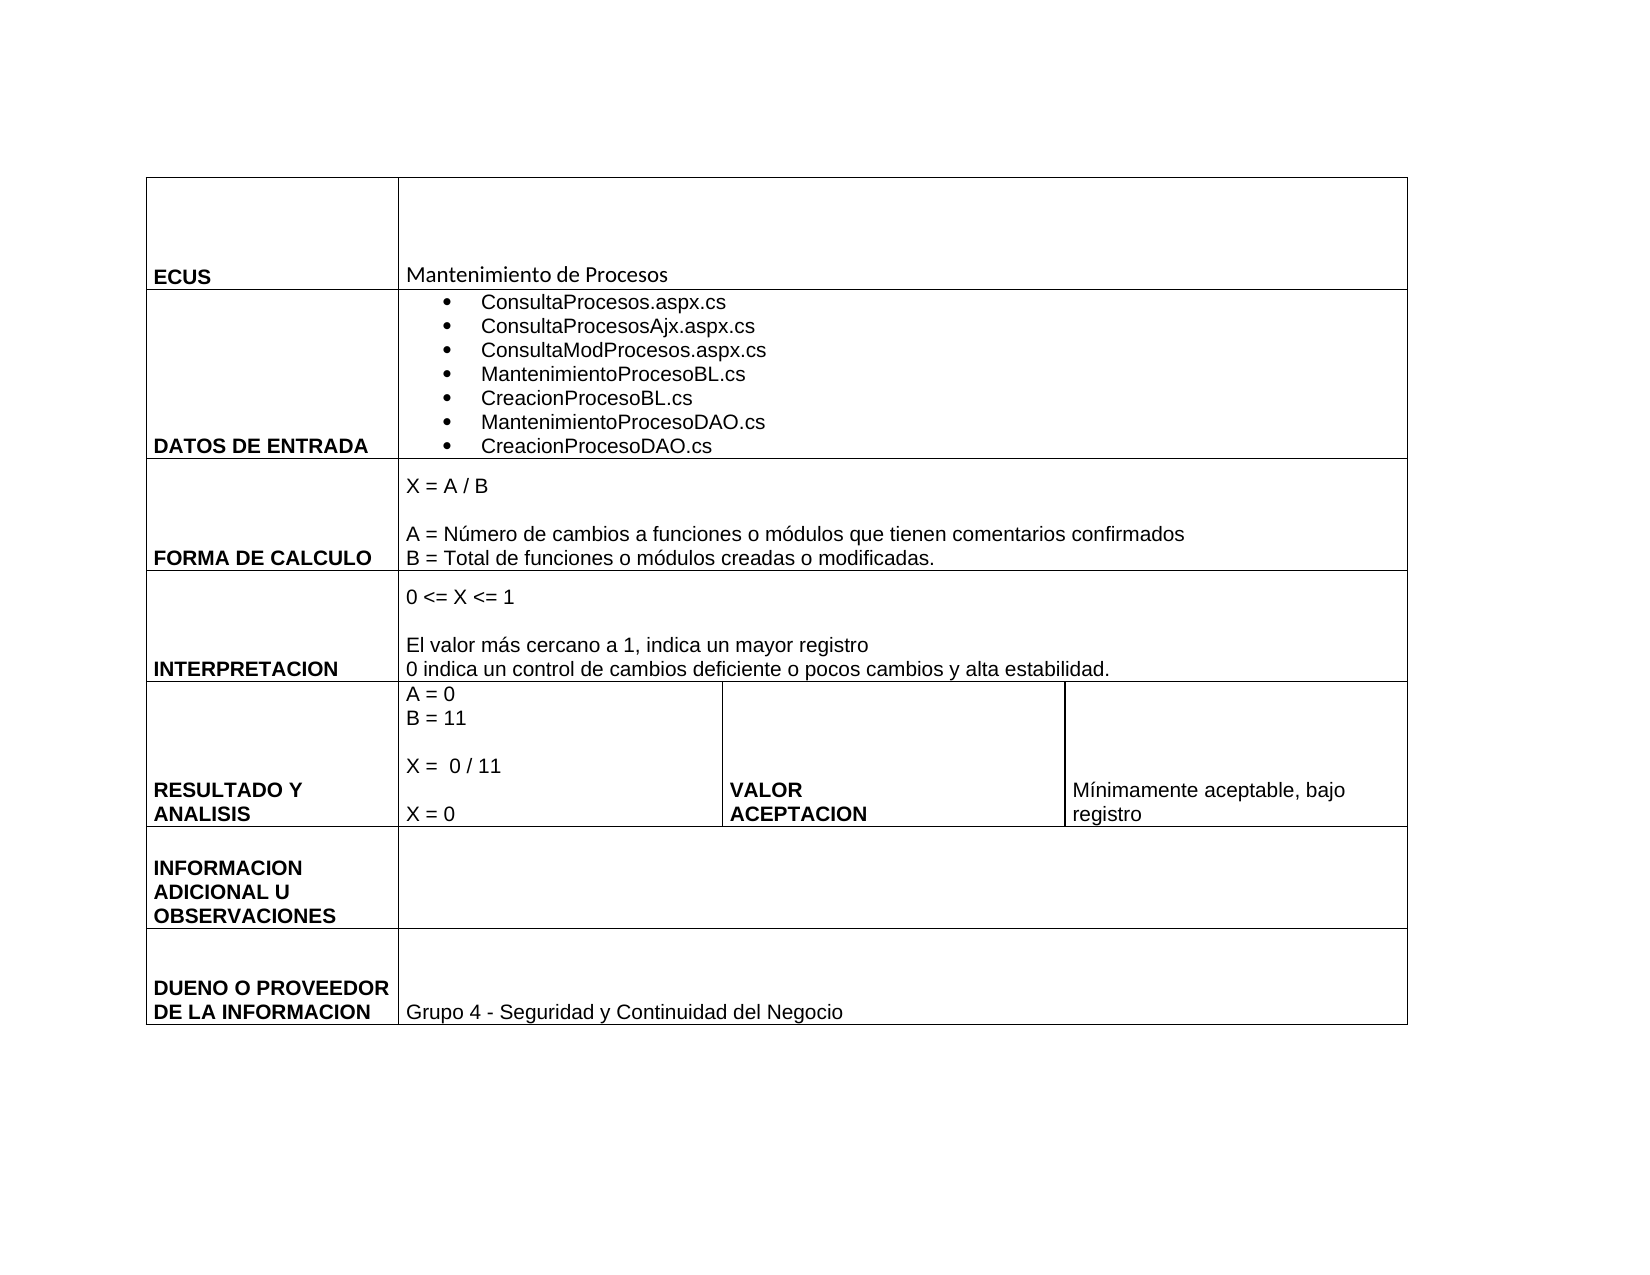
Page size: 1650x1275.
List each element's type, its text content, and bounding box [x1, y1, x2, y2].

table_cell DUENO O PROVEEDOR DE LA INFORMACION [147, 929, 398, 1023]
table_cell RESULTADO Y ANALISIS [147, 682, 398, 826]
table_cell DATOS DE ENTRADA [147, 290, 398, 458]
table_header ECUS [147, 178, 398, 289]
table_cell VALOR ACEPTACION [723, 682, 1064, 826]
table_cell FORMA DE CALCULO [147, 459, 398, 569]
table_cell INTERPRETACION [147, 571, 398, 681]
table_cell A = 0 B = 11 X = 0 / 11 X = 0 [399, 682, 722, 826]
table_cell [399, 827, 1407, 928]
table_header Mantenimiento de Procesos [399, 178, 1407, 289]
table_cell Grupo 4 - Seguridad y Continuidad del Negocio [399, 929, 1407, 1023]
table_cell X = A / B A = Número de cambios a funciones o módulos que tienen comentarios confirmados B = Total de funciones o módulos creadas o modificadas. [399, 459, 1407, 569]
table_cell 0 <= X <= 1 El valor más cercano a 1, indica un mayor registro 0 indica un control de cambios deficiente o pocos cambios y alta estabilidad. [399, 571, 1407, 681]
table_cell Mínimamente aceptable, bajo registro [1066, 682, 1407, 826]
table_cell ConsultaProcesos.aspx.cs ConsultaProcesosAjx.aspx.cs ConsultaModProcesos.aspx.cs MantenimientoProcesoBL.cs CreacionProcesoBL.cs MantenimientoProcesoDAO.cs CreacionProcesoDAO.cs [399, 290, 1407, 458]
table_cell INFORMACION ADICIONAL U OBSERVACIONES [147, 827, 398, 928]
